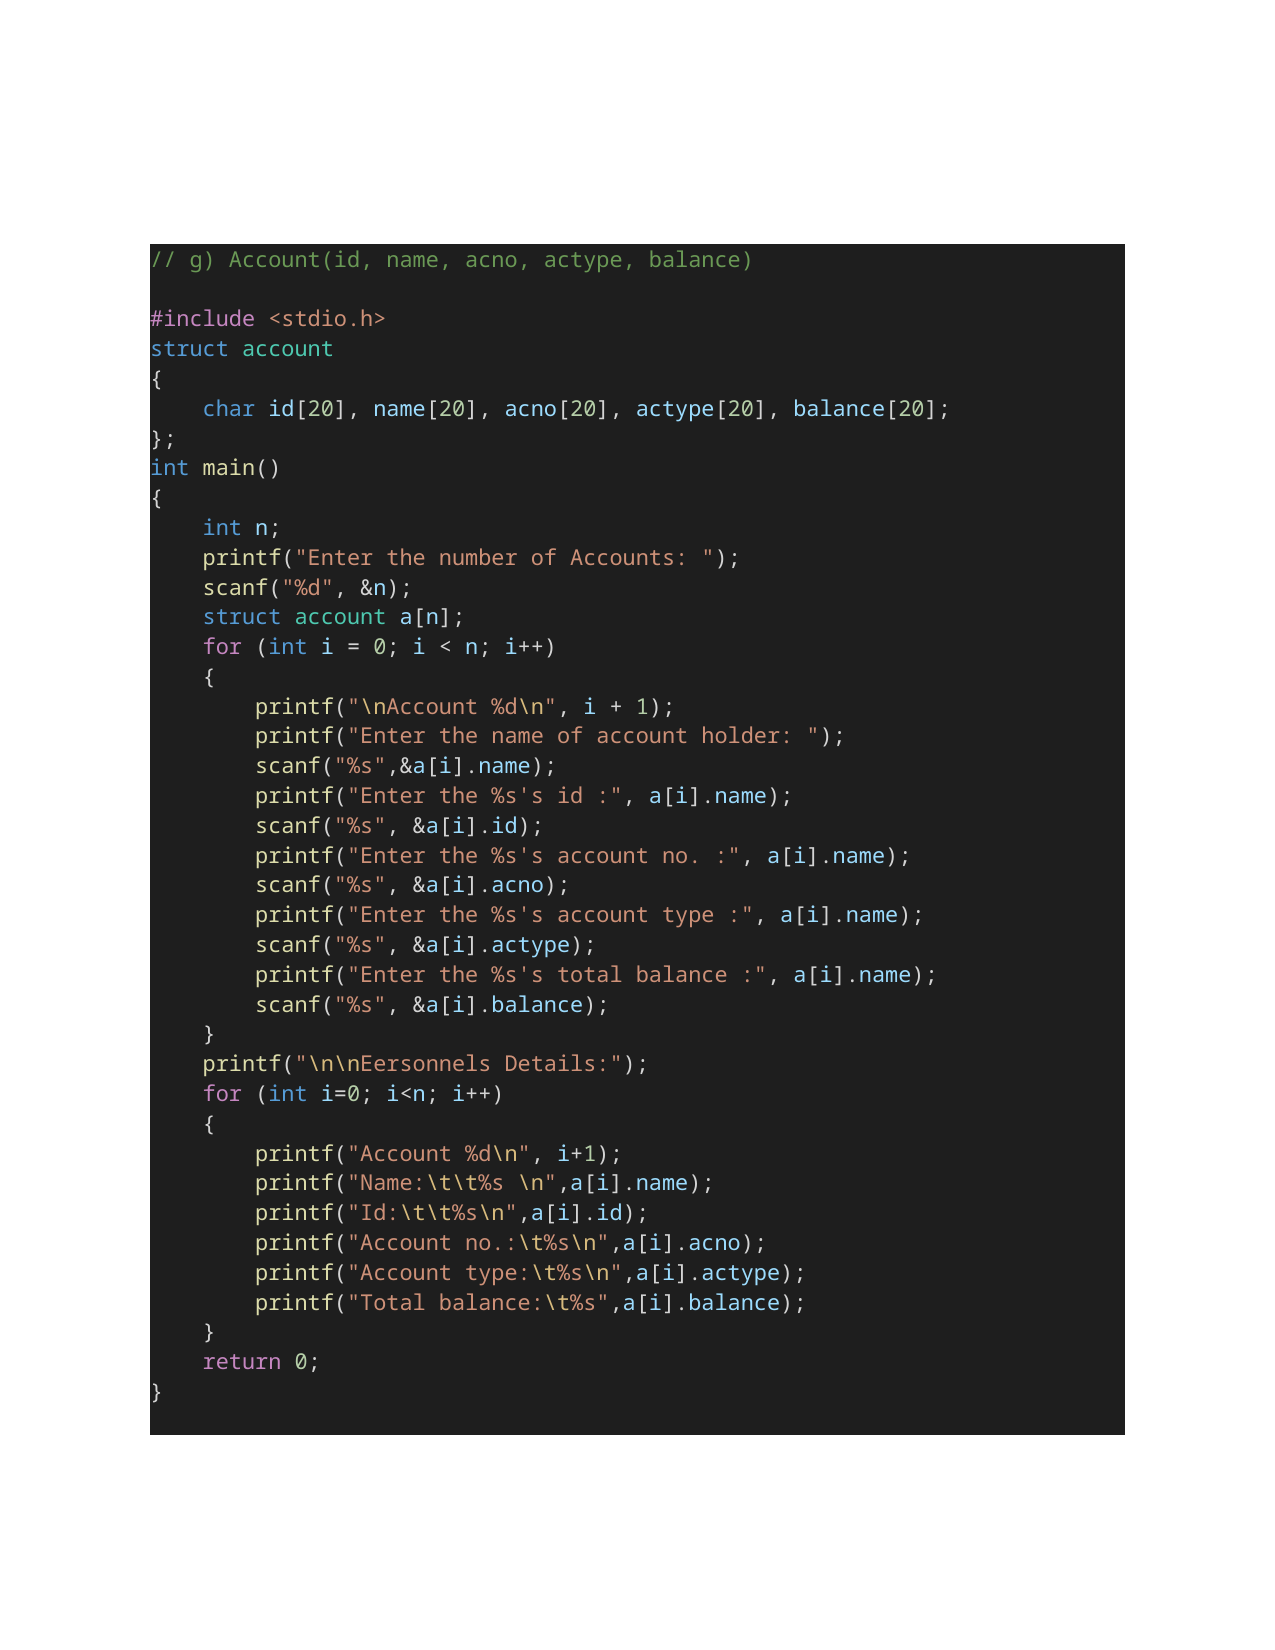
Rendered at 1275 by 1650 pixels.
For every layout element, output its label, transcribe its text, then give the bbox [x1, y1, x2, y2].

text printf("Id:\t\t%s\n",a[i].id); [150, 1197, 1125, 1227]
text for (int i=0; i<n; i++) [150, 1078, 1125, 1108]
text } [150, 1376, 1125, 1406]
text // g) Account(id, name, acno, actype, balance) [150, 244, 1125, 273]
text for (int i = 0; i < n; i++) [150, 631, 1125, 661]
text return 0; [150, 1346, 1125, 1376]
text { [150, 363, 1125, 393]
text scanf("%s",&a[i].name); [150, 750, 1125, 780]
text printf("Enter the %s's account no. :", a[i].name); [150, 839, 1125, 869]
text scanf("%d", &n); [150, 571, 1125, 601]
text printf("Total balance:\t%s",a[i].balance); [150, 1286, 1125, 1316]
text printf("Enter the %s's account type :", a[i].name); [150, 899, 1125, 929]
text }; [150, 422, 1125, 452]
text printf("Account no.:\t%s\n",a[i].acno); [150, 1227, 1125, 1257]
text char id[20], name[20], acno[20], actype[20], balance[20]; [150, 393, 1125, 422]
text printf("\nAccount %d\n", i + 1); [150, 691, 1125, 720]
text { [150, 1108, 1125, 1137]
text printf("Enter the %s's total balance :", a[i].name); [150, 959, 1125, 988]
text { [150, 482, 1125, 512]
text printf("Account type:\t%s\n",a[i].actype); [150, 1257, 1125, 1286]
text printf("Enter the number of Accounts: "); [150, 542, 1125, 571]
text printf("Name:\t\t%s \n",a[i].name); [150, 1167, 1125, 1197]
text scanf("%s", &a[i].balance); [150, 988, 1125, 1018]
text int main() [150, 452, 1125, 482]
text printf("Enter the name of account holder: "); [150, 720, 1125, 750]
text scanf("%s", &a[i].actype); [150, 929, 1125, 959]
text #include <stdio.h> [150, 303, 1125, 333]
text } [150, 1018, 1125, 1048]
text printf("\n\nEersonnels Details:"); [150, 1048, 1125, 1078]
text struct account [150, 333, 1125, 363]
text printf("Enter the %s's id :", a[i].name); [150, 780, 1125, 810]
text } [150, 1316, 1125, 1346]
text struct account a[n]; [150, 601, 1125, 631]
text printf("Account %d\n", i+1); [150, 1137, 1125, 1167]
text int n; [150, 512, 1125, 542]
text { [150, 661, 1125, 691]
text scanf("%s", &a[i].acno); [150, 869, 1125, 899]
text scanf("%s", &a[i].id); [150, 810, 1125, 839]
